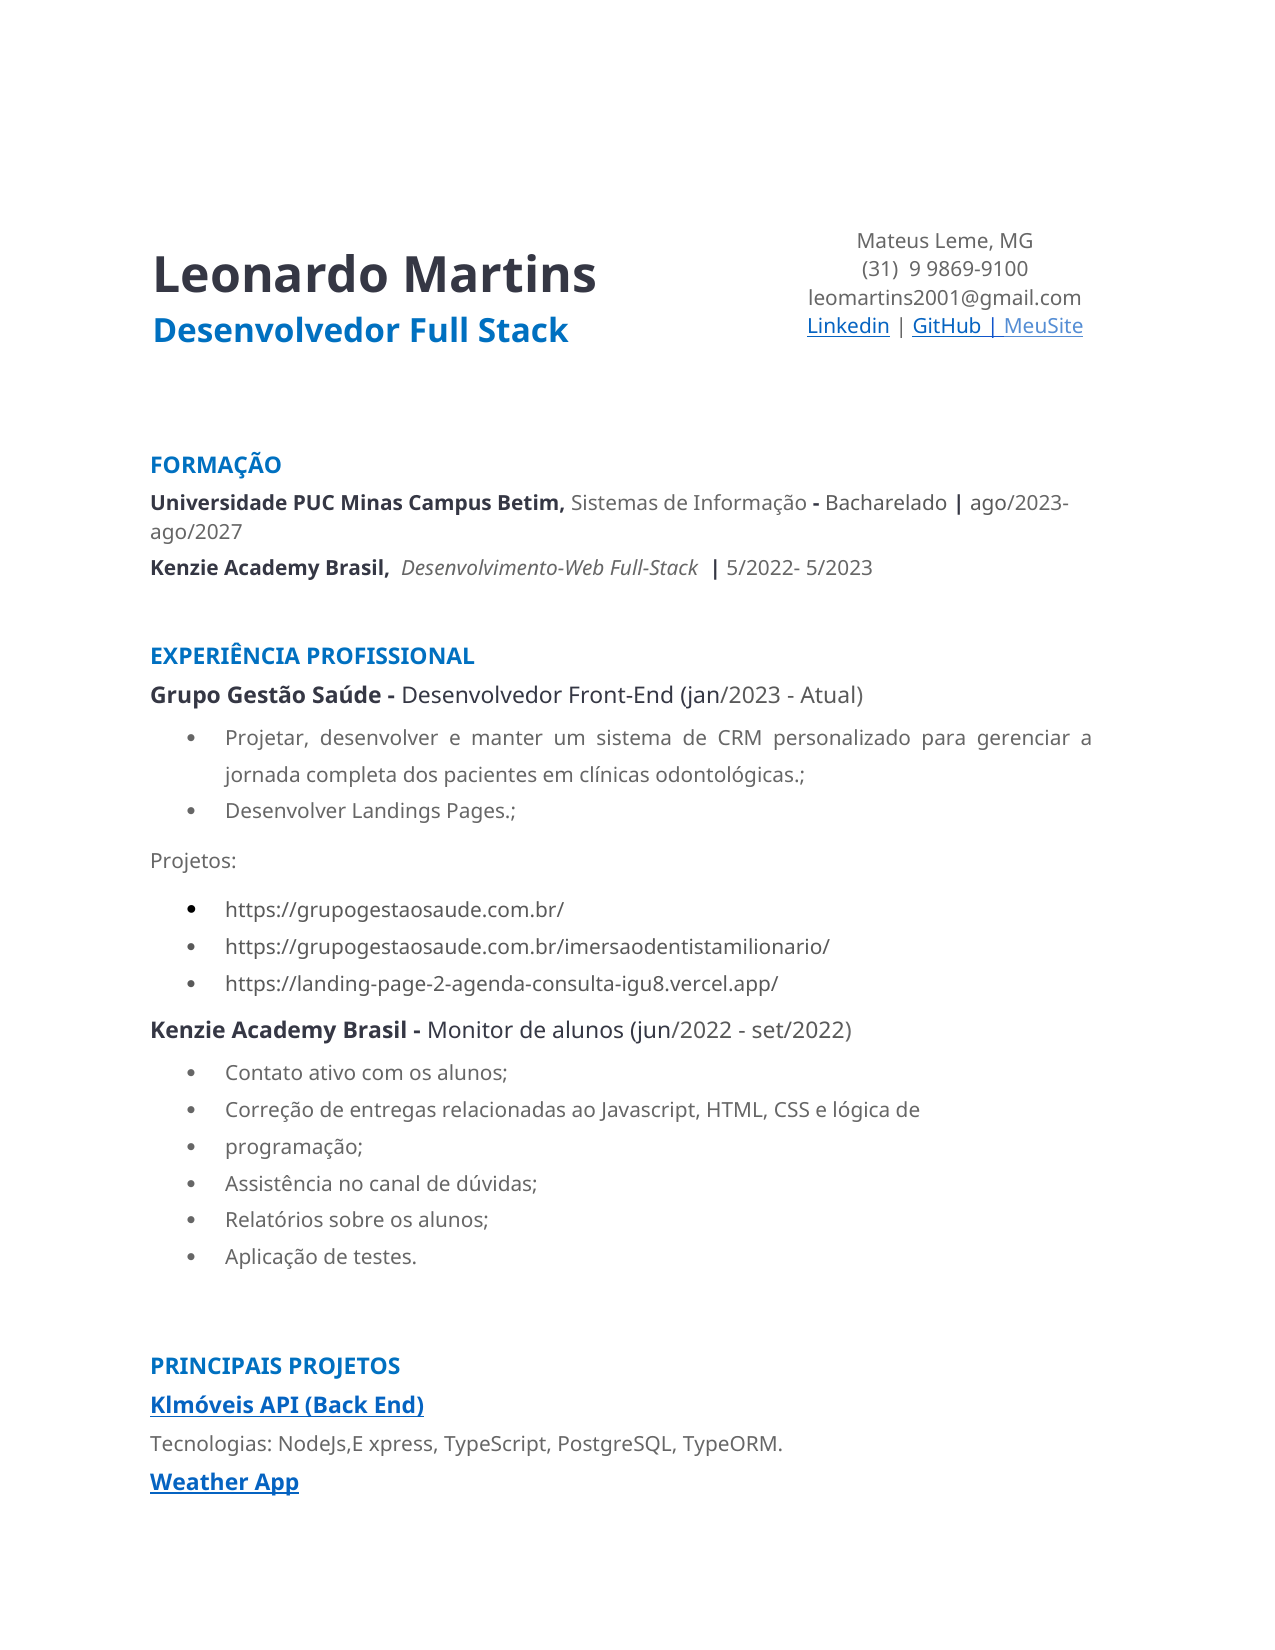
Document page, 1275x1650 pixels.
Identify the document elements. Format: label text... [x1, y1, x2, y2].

list https://grupogestaosaude.com.br/imersaodentistamilionario/ [187, 932, 1094, 961]
text Weather App [150, 1466, 1125, 1497]
text Universidade PUC Minas Campus Betim, Sistemas de Informação - Bacharelado | ago/2023-ago/2027 [150, 488, 1125, 545]
text PRINCIPAIS PROJETOS [150, 1349, 1125, 1381]
list Desenvolver Landings Pages.; [187, 797, 1094, 825]
list Projetar, desenvolver e manter um sistema de CRM personalizado para gerenciar a jornada completa dos pacientes em clínicas odontológicas.; [187, 723, 1094, 788]
text Kenzie Academy Brasil, Desenvolvimento-Web Full-Stack | 5/2022- 5/2023 [150, 553, 1125, 582]
text Klmóveis API (Back End) [150, 1389, 1125, 1420]
text FORMAÇÃO [150, 449, 1125, 480]
list programação; [187, 1132, 1094, 1160]
text EXPERIÊNCIA PROFISSIONAL [150, 639, 1125, 671]
table_header Mateus Leme, MG (31) 9 9869-9100 leomartins2001@gmail.com Linkedin | GitHub | MeuSite [765, 216, 1125, 407]
list https://grupogestaosaude.com.br/ [187, 895, 1094, 924]
list Relatórios sobre os alunos; [187, 1206, 1094, 1234]
table_header Leonardo Martins Desenvolvedor Full Stack [152, 216, 763, 407]
list Assistência no canal de dúvidas; [187, 1169, 1094, 1197]
list Correção de entregas relacionadas ao Javascript, HTML, CSS e lógica de [187, 1095, 1094, 1123]
text Projetos: [150, 846, 1094, 874]
text Kenzie Academy Brasil - Monitor de alunos (jun/2022 - set/2022) [150, 1014, 1125, 1046]
list Contato ativo com os alunos; [187, 1058, 1094, 1087]
text Tecnologias: NodeJs,E xpress, TypeScript, PostgreSQL, TypeORM. [150, 1429, 1125, 1457]
list Aplicação de testes. [187, 1242, 1094, 1271]
text Grupo Gestão Saúde - Desenvolvedor Front-End (jan/2023 - Atual) [150, 679, 1125, 710]
list https://landing-page-2-agenda-consulta-igu8.vercel.app/ [187, 969, 1094, 998]
